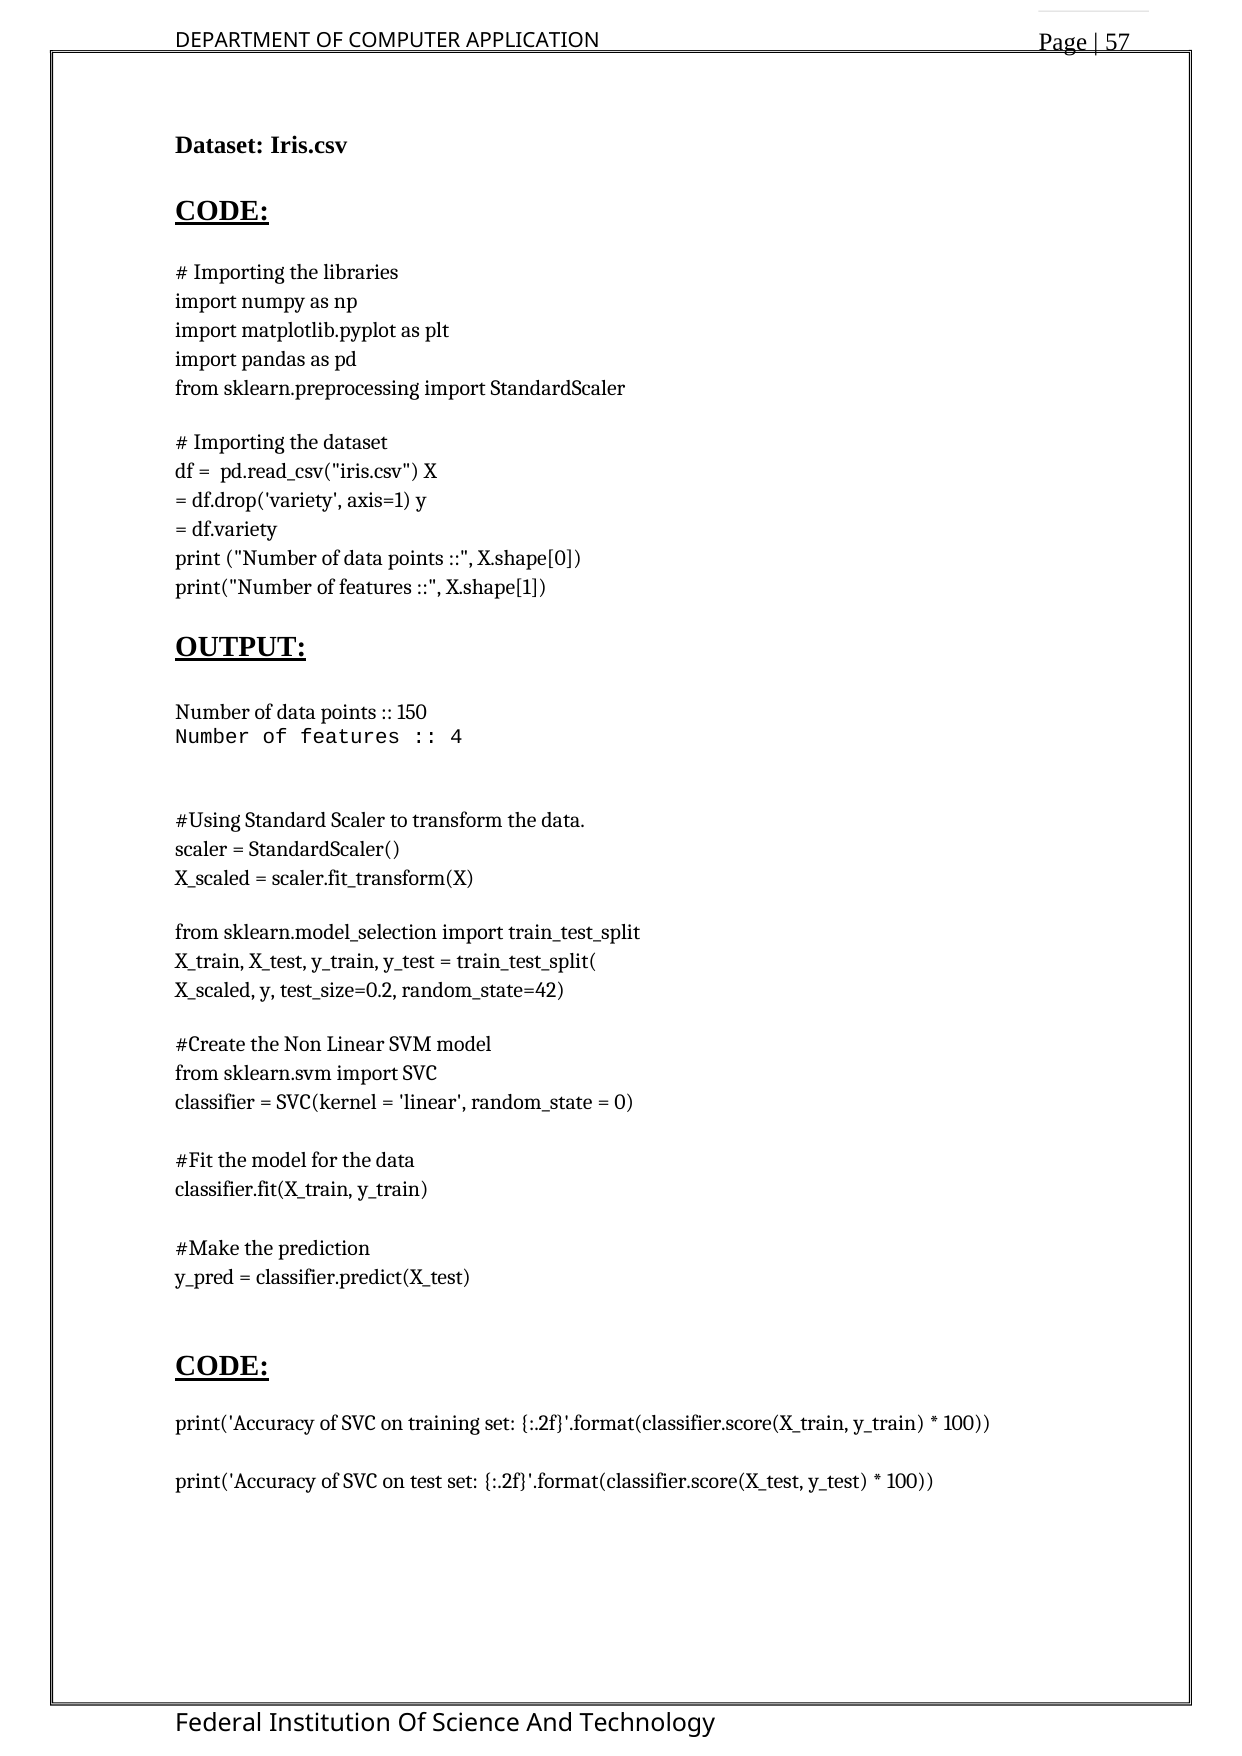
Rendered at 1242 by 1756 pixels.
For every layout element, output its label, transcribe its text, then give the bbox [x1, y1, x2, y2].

text y_pred = classifier.predict(X_test) [175, 1265, 1164, 1290]
text # Importing the dataset [175, 430, 1164, 455]
subtitle CODE: [175, 193, 1164, 226]
text print('Accuracy of SVC on training set: {:.2f}'.format(classifier.score(X_train, y_train) * 100)) print('Accuracy of SVC on test set: {:.2f}'.format(classifier.score(X_test, y_test) * 100)) [175, 1411, 1109, 1494]
text Dataset: Iris.csv [175, 131, 1164, 159]
text # Importing the libraries import numpy as np [175, 260, 407, 314]
text #Make the prediction [175, 1235, 1164, 1261]
text from sklearn.preprocessing import StandardScaler [175, 376, 1164, 401]
text #Using Standard Scaler to transform the data. scaler = StandardScaler() [175, 807, 609, 862]
text classifier = SVC(kernel = 'linear', random_state = 0) [175, 1089, 1164, 1114]
text #Fit the model for the data classifier.fit(X_train, y_train) [175, 1148, 597, 1202]
text from sklearn.model_selection import train_test_split X_train, X_test, y_train, y_test = train_test_split( X_scaled, y, test_size=0.2, random_state=42) [175, 920, 676, 1003]
text df = pd.read_csv("iris.csv") X = df.drop('variety', axis=1) y = df.variety [175, 459, 440, 542]
subtitle OUTPUT: [175, 629, 1164, 662]
text Number of features :: 4 [175, 726, 1164, 749]
text X_scaled = scaler.fit_transform(X) [175, 866, 1164, 891]
text Number of data points :: 150 [175, 700, 1164, 725]
text #Create the Non Linear SVM model from sklearn.svm import SVC [175, 1031, 503, 1086]
text import matplotlib.pyplot as plt import pandas as pd [175, 318, 470, 372]
text DEPARTMENT OF COMPUTER APPLICATION [175, 25, 691, 53]
text Page | 57 [1038, 27, 1164, 55]
subtitle CODE: [175, 1348, 1164, 1382]
text print ("Number of data points ::", X.shape[0]) print("Number of features ::", X.shape[1]) [175, 546, 609, 600]
